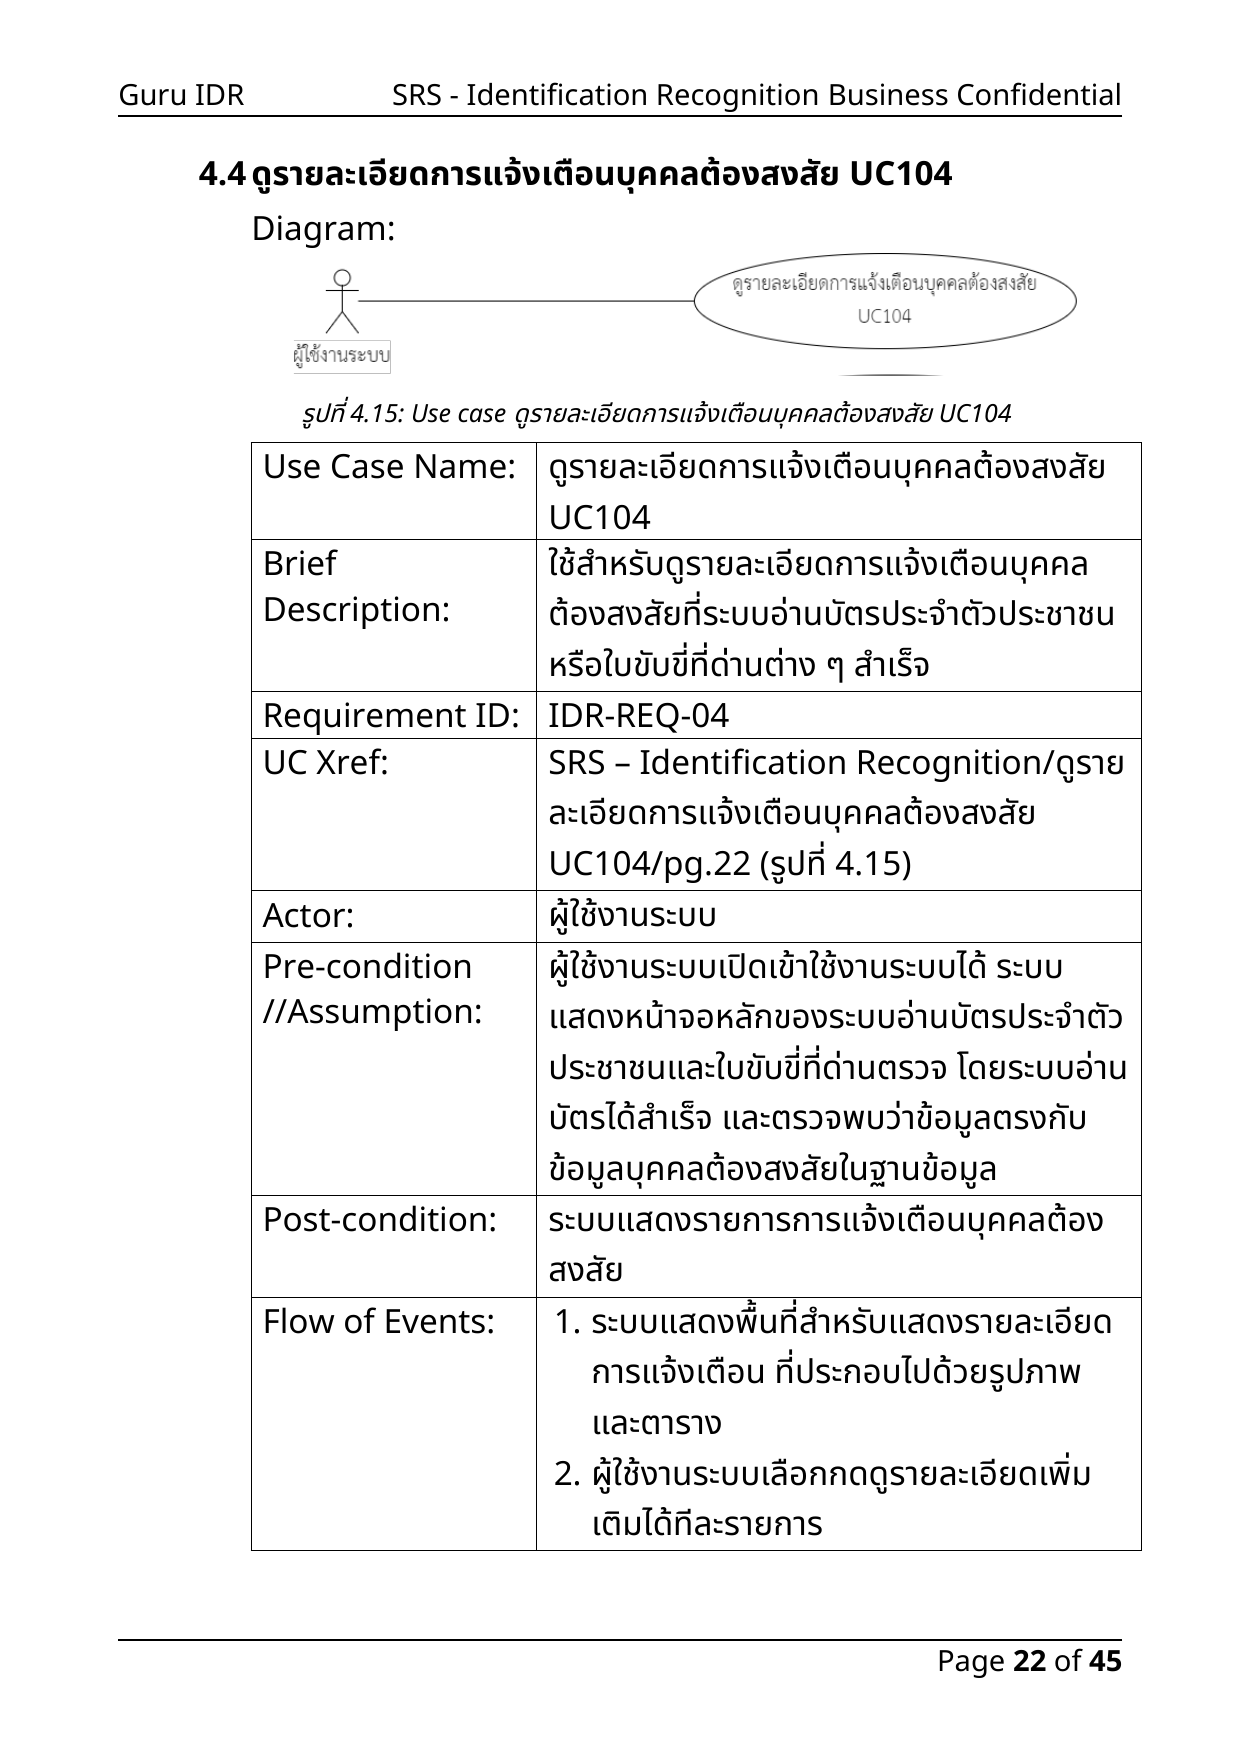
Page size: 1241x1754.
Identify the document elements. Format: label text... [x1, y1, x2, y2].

table_cell ระบบแสดงรายการการแจ้งเตือนบุคคลต้องสงสัย [537, 1196, 1141, 1297]
table_cell IDR-REQ-04 [537, 692, 1141, 738]
list Diagram: [193, 204, 1122, 250]
subtitle ดูรายละเอียดการแจ้งเตือนบุคคลต้องสงสัย UC104 [199, 150, 1122, 201]
table_cell Requirement ID: [252, 692, 536, 738]
table_cell ผู้ใช้งานระบบเปิดเข้าใช้งานระบบได้ ระบบแสดงหน้าจอหลักของระบบอ่านบัตรประจำตัวประชาชนและใบขับขี่ที่ด่านตรวจ โดยระบบอ่านบัตรได้สำเร็จ และตรวจพบว่าข้อมูลตรงกับข้อมูลบุคคลต้องสงสัยในฐานข้อมูล [537, 943, 1141, 1195]
picture [293, 253, 1080, 376]
table_header Use Case Name: [252, 443, 536, 539]
table_cell Brief Description: [252, 540, 536, 691]
table_cell UC Xref: [252, 739, 536, 890]
table_cell Pre-condition //Assumption: [252, 943, 536, 1195]
table_cell ใช้สำหรับดูรายละเอียดการแจ้งเตือนบุคคลต้องสงสัยที่ระบบอ่านบัตรประจำตัวประชาชนหรือใบขับขี่ที่ด่านต่าง ๆ สำเร็จ [537, 540, 1141, 691]
table_cell Actor: [252, 891, 536, 942]
table_cell ผู้ใช้งานระบบ [537, 891, 1141, 942]
table_header ดูรายละเอียดการแจ้งเตือนบุคคลต้องสงสัย UC104 [537, 443, 1141, 539]
table_cell Flow of Events: [252, 1298, 536, 1550]
table_cell Post-condition: [252, 1196, 536, 1297]
table_cell ระบบแสดงพื้นที่สำหรับแสดงรายละเอียดการแจ้งเตือน ที่ประกอบไปด้วยรูปภาพและตาราง ผู้ใช้งานระบบเลือกกดดูรายละเอียดเพิ่มเติมได้ทีละรายการ [537, 1298, 1141, 1550]
